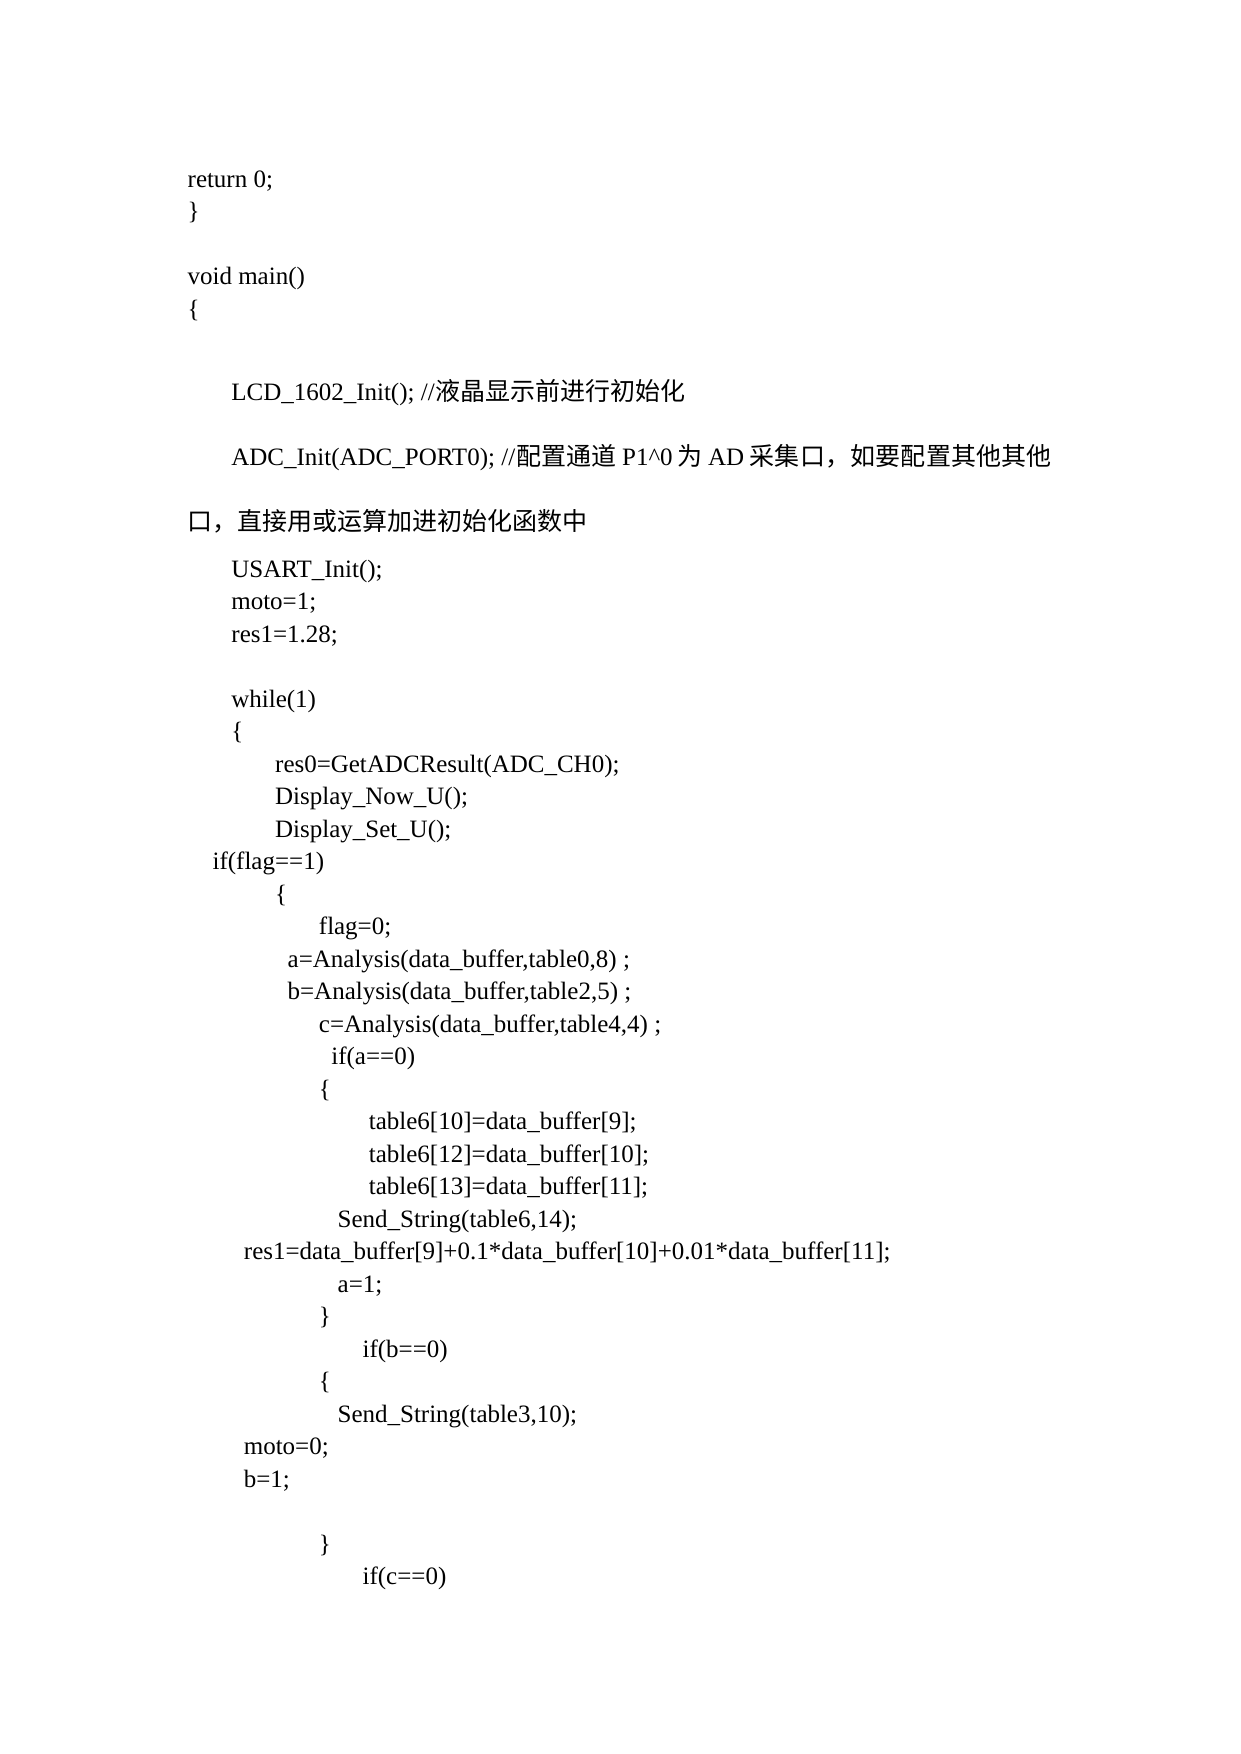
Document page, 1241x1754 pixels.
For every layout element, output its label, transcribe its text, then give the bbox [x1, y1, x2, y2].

text { [187, 877, 1053, 909]
text table6[13]=data_buffer[11]; [187, 1169, 1053, 1202]
text { [187, 714, 1053, 747]
text while(1) [187, 682, 1053, 714]
text a=Analysis(data_buffer,table0,8) ; [187, 942, 1053, 974]
text if(flag==1) [187, 844, 1053, 877]
text void main() [187, 259, 1053, 292]
text { [187, 292, 1053, 324]
text } [187, 1299, 1053, 1332]
text { [187, 1364, 1053, 1397]
text if(b==0) [187, 1332, 1053, 1364]
text b=1; [187, 1462, 1053, 1494]
text a=1; [187, 1267, 1053, 1299]
text return 0; [187, 162, 1053, 194]
text Send_String(table3,10); [187, 1397, 1053, 1429]
text res0=GetADCResult(ADC_CH0); [187, 747, 1053, 779]
text table6[12]=data_buffer[10]; [187, 1137, 1053, 1169]
text Send_String(table6,14); [187, 1202, 1053, 1234]
text ADC_Init(ADC_PORT0); //配置通道P1^0为AD采集口，如要配置其他其他口，直接用或运算加进初始化函数中 [187, 422, 1053, 552]
text res1=data_buffer[9]+0.1*data_buffer[10]+0.01*data_buffer[11]; [187, 1234, 1053, 1267]
text flag=0; [187, 909, 1053, 942]
text { [187, 1072, 1053, 1104]
text res1=1.28; [187, 617, 1053, 649]
text Display_Now_U(); [187, 779, 1053, 812]
text if(c==0) [187, 1559, 1053, 1592]
text b=Analysis(data_buffer,table2,5) ; [187, 974, 1053, 1007]
text table6[10]=data_buffer[9]; [187, 1104, 1053, 1137]
text moto=1; [187, 584, 1053, 617]
text c=Analysis(data_buffer,table4,4) ; [187, 1007, 1053, 1039]
text LCD_1602_Init(); //液晶显示前进行初始化 [187, 357, 1053, 422]
text } [187, 194, 1053, 227]
text Display_Set_U(); [187, 812, 1053, 844]
text if(a==0) [187, 1039, 1053, 1072]
text USART_Init(); [187, 552, 1053, 584]
text } [187, 1527, 1053, 1559]
text moto=0; [187, 1429, 1053, 1462]
